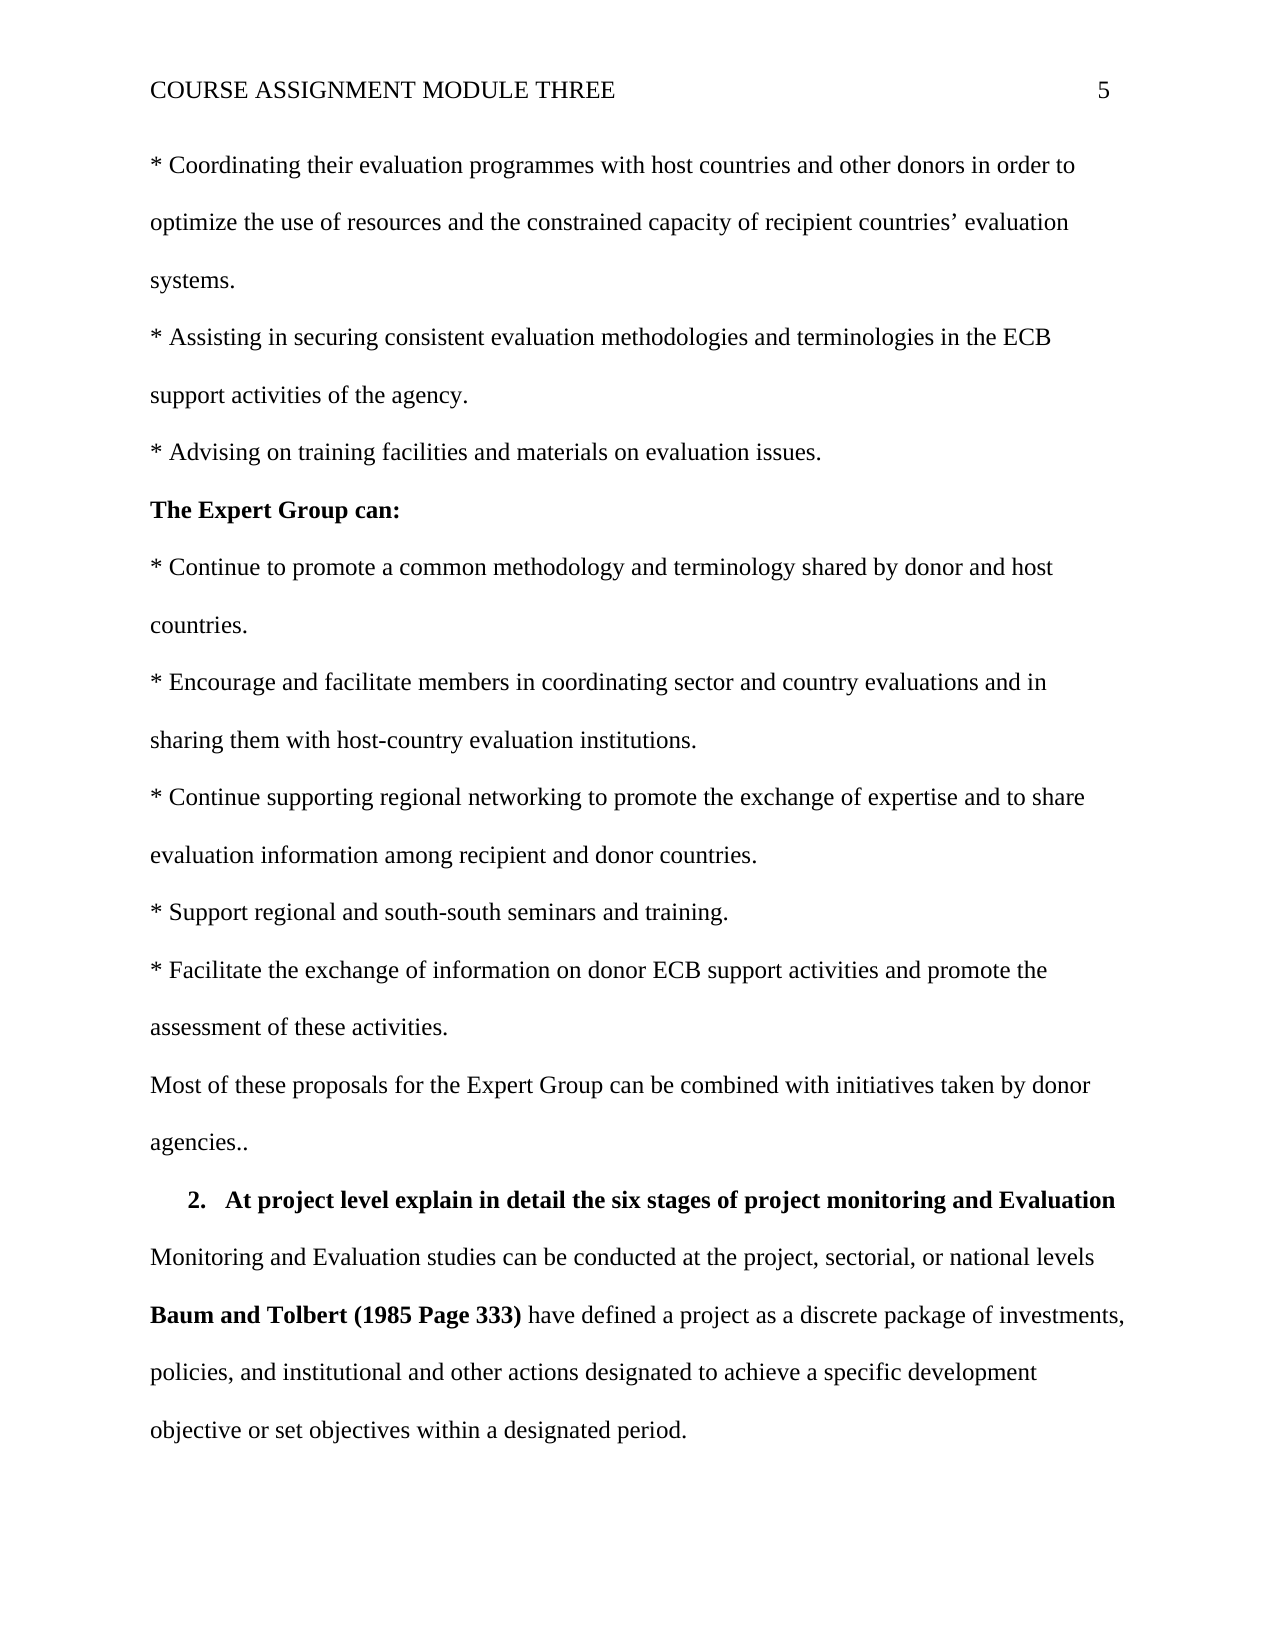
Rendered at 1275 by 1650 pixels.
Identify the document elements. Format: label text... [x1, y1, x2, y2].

text The Expert Group can: [150, 495, 1125, 524]
text * Encourage and facilitate members in coordinating sector and country evaluations and in sharing them with host-country evaluation institutions. [150, 667, 1125, 754]
text Monitoring and Evaluation studies can be conducted at the project, sectorial, or national levels Baum and Tolbert (1985 Page 333) have defined a project as a discrete package of investments, policies, and institutional and other actions designated to achieve a specific development objective or set objectives within a designated period. [150, 1242, 1125, 1444]
text * Assisting in securing consistent evaluation methodologies and terminologies in the ECB support activities of the agency. [150, 322, 1125, 409]
text * Continue to promote a common methodology and terminology shared by donor and host countries. [150, 552, 1125, 639]
text Most of these proposals for the Expert Group can be combined with initiatives taken by donor agencies.. [150, 1070, 1125, 1156]
text * Continue supporting regional networking to promote the exchange of expertise and to share evaluation information among recipient and donor countries. [150, 782, 1125, 869]
text * Facilitate the exchange of information on donor ECB support activities and promote the assessment of these activities. [150, 955, 1125, 1041]
text * Support regional and south-south seminars and training. [150, 897, 1125, 926]
text * Coordinating their evaluation programmes with host countries and other donors in order to optimize the use of resources and the constrained capacity of recipient countries’ evaluation systems. [150, 150, 1125, 294]
list At project level explain in detail the six stages of project monitoring and Evaluation [187, 1185, 1125, 1214]
text * Advising on training facilities and materials on evaluation issues. [150, 437, 1125, 466]
